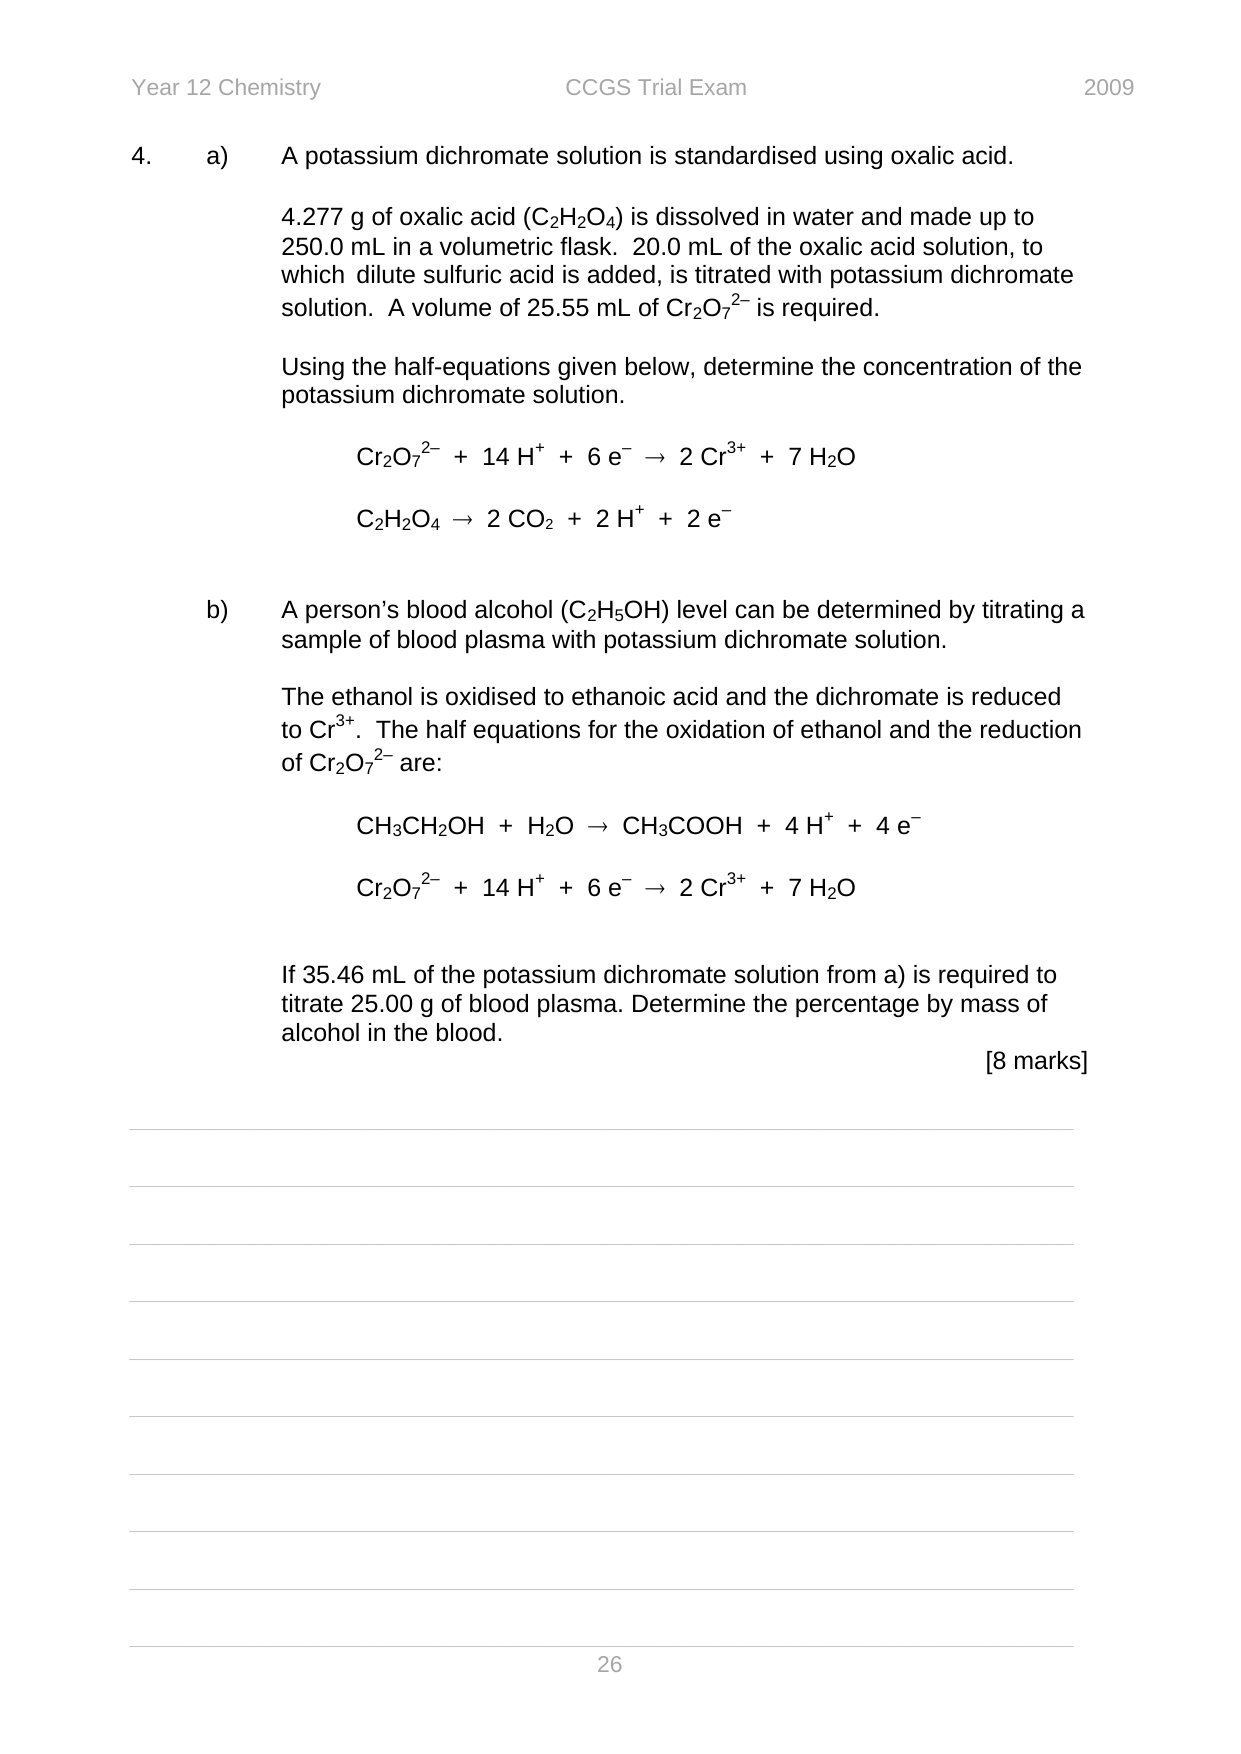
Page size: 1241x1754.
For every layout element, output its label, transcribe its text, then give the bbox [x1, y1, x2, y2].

text 250.0 mL in a volumetric flask. 20.0 mL of the oxalic acid solution, to [131, 232, 1088, 260]
text Cr2O72– + 14 H+ + 6 e– 2 Cr3+ + 7 H2O [131, 869, 1088, 902]
text [8 marks] [131, 1046, 1088, 1075]
text ____________________________________________________________________ [131, 1391, 1088, 1420]
text ________________________________________________________________________________________________________________________________________ [131, 1449, 1088, 1535]
text which dilute sulfuric acid is added, is titrated with potassium dichromate solution. A volume of 25.55 mL of Cr2O72– is required. [131, 260, 1088, 323]
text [131, 1564, 1088, 1592]
text ____________________________________________________________________ [131, 1334, 1088, 1362]
text Cr2O72– + 14 H+ + 6 e– 2 Cr3+ + 7 H2O [131, 438, 1088, 471]
text CH3CH2OH + H2O CH3COOH + 4 H+ + 4 e– [131, 807, 1088, 840]
text ____________________________________________________________________ [131, 1219, 1088, 1247]
text ____________________________________________________________________ [131, 1104, 1088, 1132]
text ____________________________________________________________________ [131, 1276, 1088, 1305]
text Using the half-equations given below, determine the concentration of the potassium dichromate solution. [131, 351, 1088, 409]
text ____________________________________________________________________ [131, 1161, 1088, 1190]
text b) A person’s blood alcohol (C2H5OH) level can be determined by titrating a sample of blood plasma with potassium dichromate solution. [131, 591, 1088, 653]
text 4. a) A potassium dichromate solution is standardised using oxalic acid. [131, 141, 1088, 169]
text The ethanol is oxidised to ethanoic acid and the dichromate is reduced to Cr3+. The half equations for the oxidation of ethanol and the reduction of Cr2O72– are: [131, 682, 1088, 778]
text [131, 1621, 1088, 1650]
text If 35.46 mL of the potassium dichromate solution from a) is required to titrate 25.00 g of blood plasma. Determine the percentage by mass of alcohol in the blood. [131, 960, 1088, 1046]
text 4.277 g of oxalic acid (C2H2O4) is dissolved in water and made up to [131, 198, 1088, 232]
text C2H2O4 2 CO2 + 2 H+ + 2 e– [131, 500, 1088, 533]
